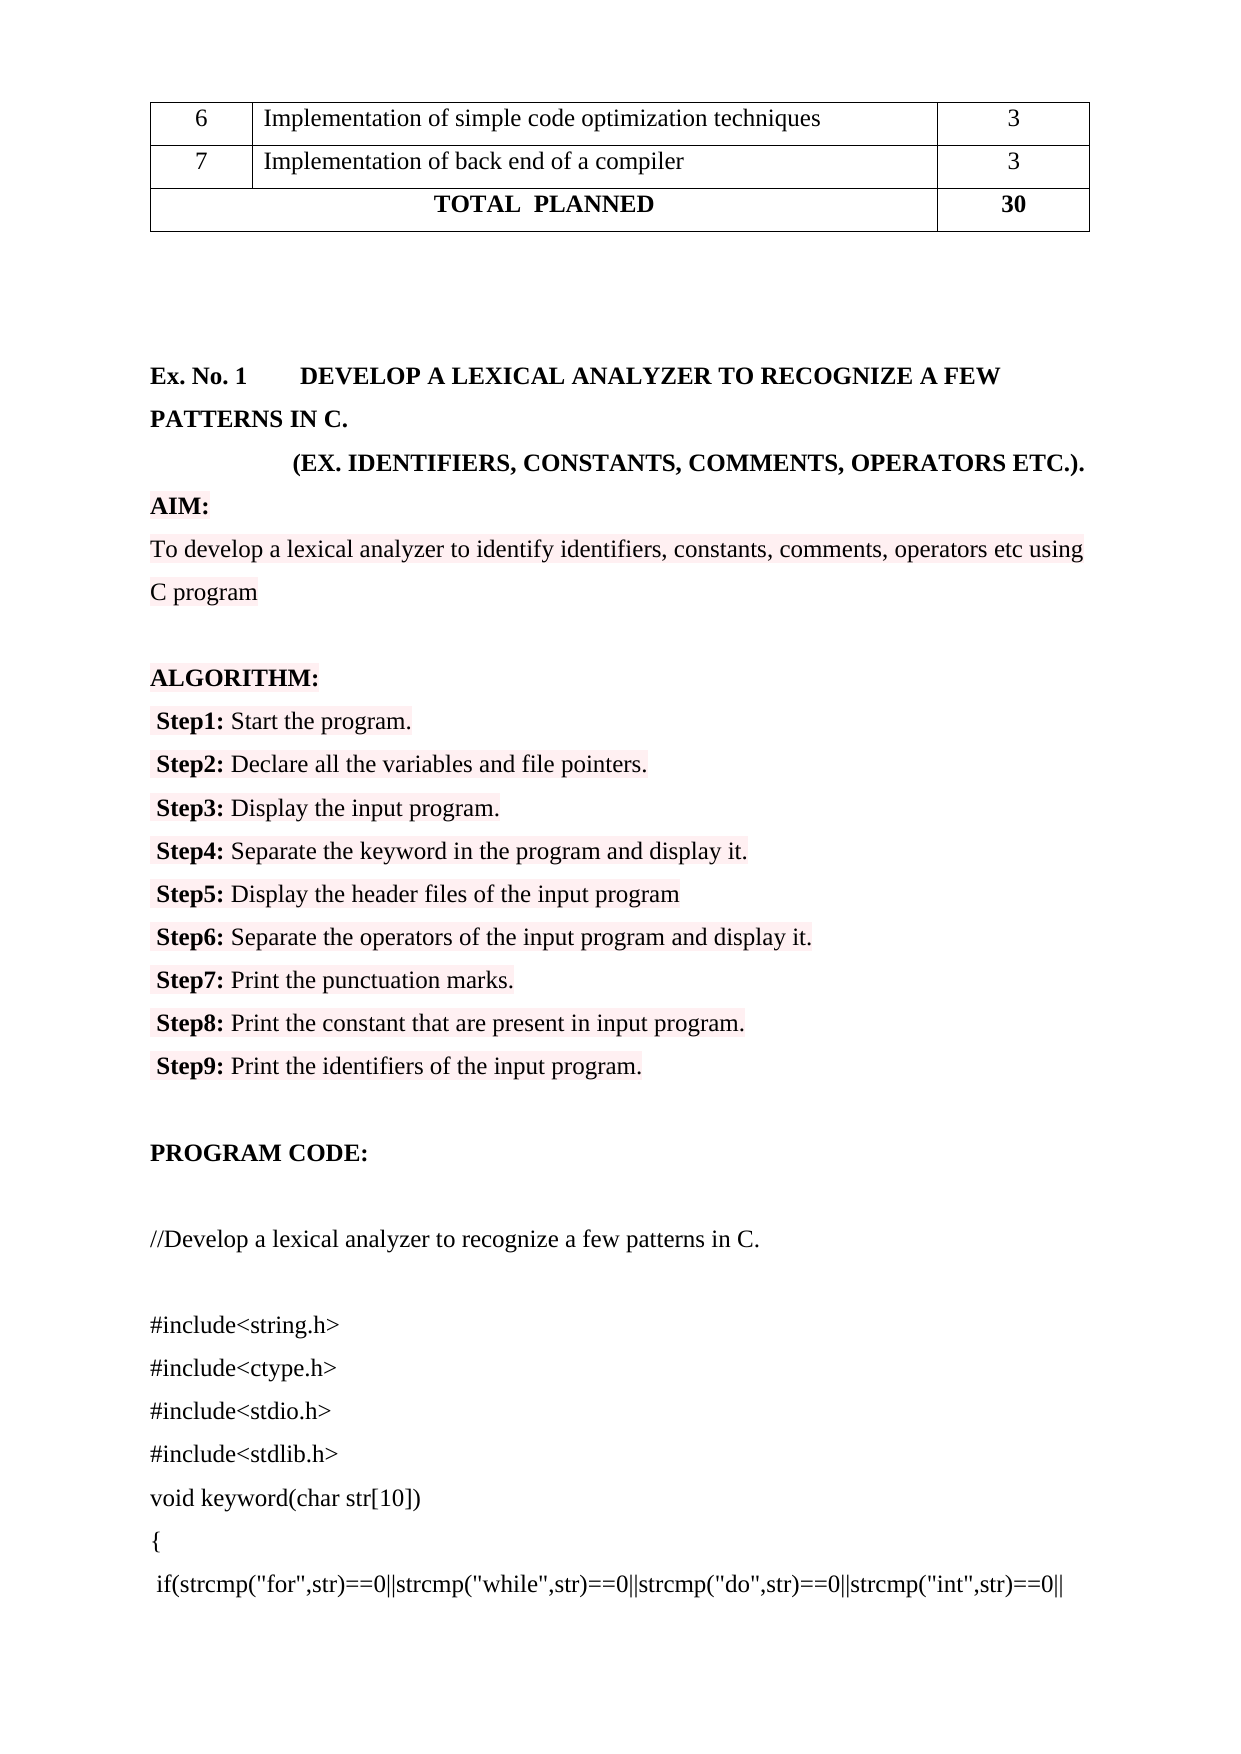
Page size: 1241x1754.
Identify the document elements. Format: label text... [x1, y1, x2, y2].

table_cell 6 [151, 103, 252, 145]
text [150, 1310, 1090, 1598]
text (EX. IDENTIFIERS, CONSTANTS, COMMENTS, OPERATORS ETC.). [161, 448, 1090, 476]
table_cell 7 [151, 146, 252, 188]
table_cell Implementation of simple code optimization techniques [253, 103, 937, 145]
text Ex. No. 1 DEVELOP A LEXICAL ANALYZER TO RECOGNIZE A FEW PATTERNS IN C. [150, 361, 1090, 433]
text //Develop a lexical analyzer to recognize a few patterns in C. [150, 1224, 1090, 1253]
table_cell 30 [938, 189, 1089, 231]
table_cell Implementation of back end of a compiler [253, 146, 937, 188]
text PROGRAM CODE: [150, 1138, 1090, 1166]
table_cell 3 [938, 103, 1089, 145]
text AIM: To develop a lexical analyzer to identify identifiers, constants, comments, operators etc using C program ALGORITHM: Step1: Start the program. Step2: Declare all the variables and file pointers. Step3: Display the input program. Step4: Separate the keyword in the program and display it. Step5: Display the header files of the input program Step6: Separate the operators of the input program and display it. Step7: Print the punctuation marks. Step8: Print the constant that are present in input program. Step9: Print the identifiers of the input program. [150, 491, 1090, 1080]
table_cell 3 [938, 146, 1089, 188]
table_cell TOTAL PLANNED [151, 189, 937, 231]
